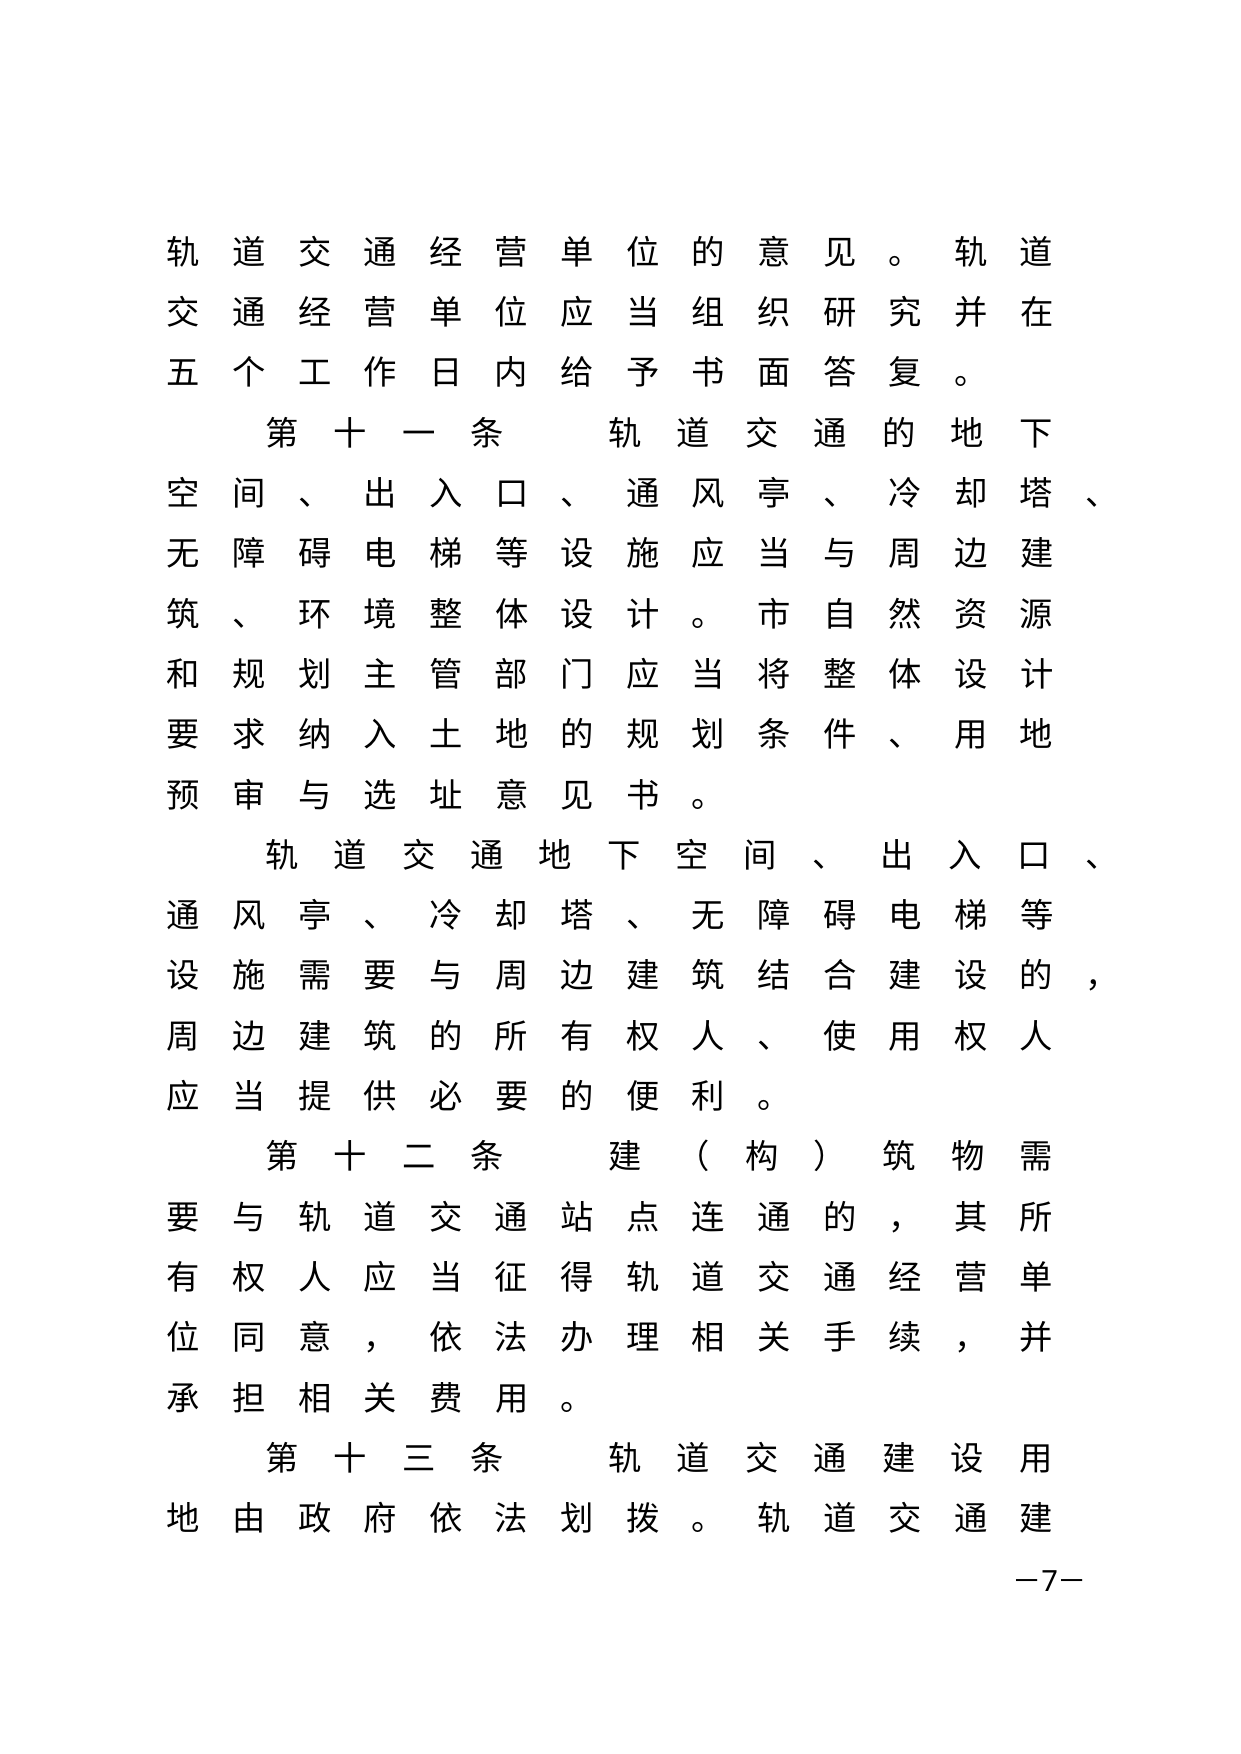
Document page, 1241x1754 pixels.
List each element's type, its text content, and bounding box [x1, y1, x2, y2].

text 轨道交通地下空间、出入口、通风亭、冷却塔、无障碍电梯等设施需要与周边建筑结合建设的，周边建筑的所有权人、使用权人应当提供必要的便利。 [167, 823, 1085, 1124]
text 第十一条 轨道交通的地下空间、出入口、通风亭、冷却塔、无障碍电梯等设施应当与周边建筑、环境整体设计。市自然资源和规划主管部门应当将整体设计要求纳入土地的规划条件、用地预审与选址意见书。 [167, 400, 1085, 823]
text 第十二条 建（构）筑物需要与轨道交通站点连通的，其所有权人应当征得轨道交通经营单位同意，依法办理相关手续，并承担相关费用。 [167, 1124, 1085, 1426]
text 第十三条 轨道交通建设用地由政府依法划拨。轨道交通建设用地使用权可以在地表、地上或者地下分别设立、分别登记。 [167, 1426, 1085, 1546]
text 在前款规定的轨道交通规划控制区范围内新建、改建、扩建建（构）筑物或者进行管线等工程建设，自然资源和规划等主管部门应当在行政许可前书面征求轨道交通经营单位的意见。轨道交通经营单位应当组织研究并在五个工作日内给予书面答复。 [167, 219, 1085, 400]
